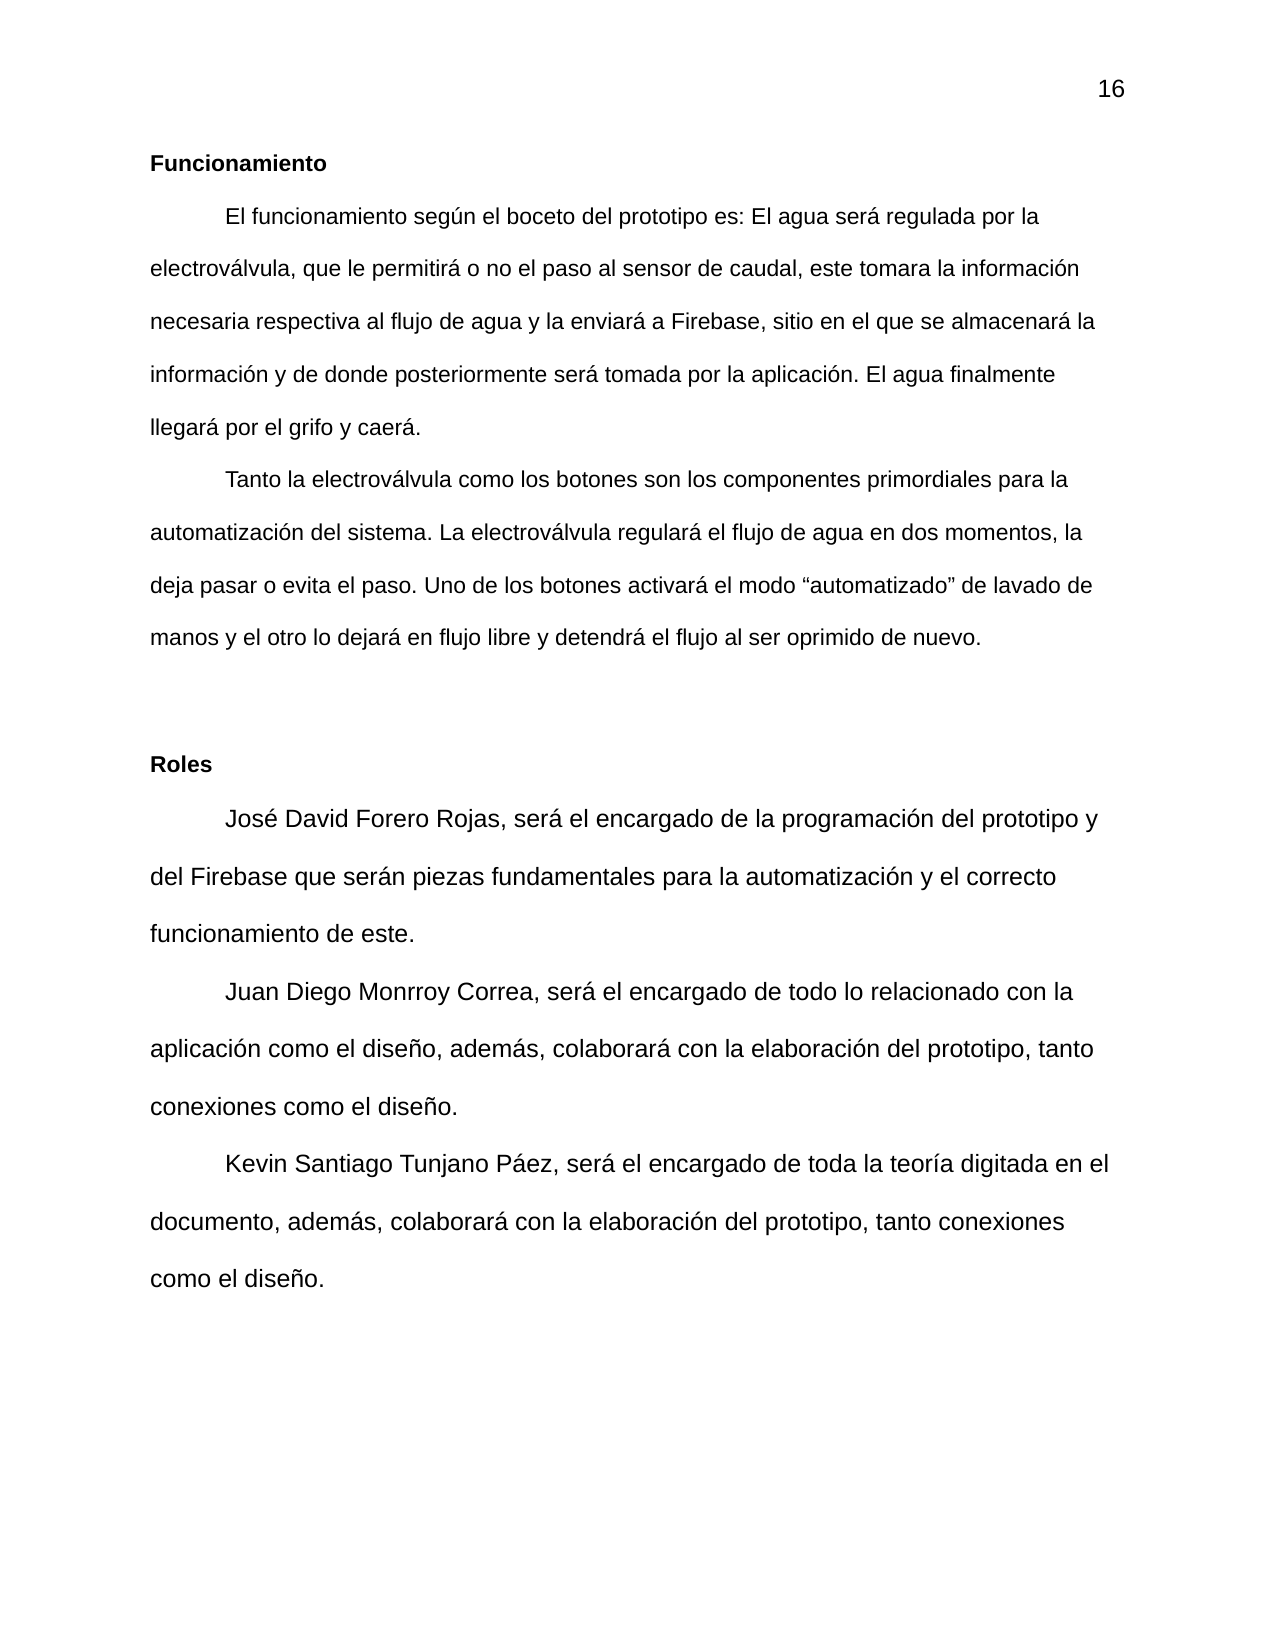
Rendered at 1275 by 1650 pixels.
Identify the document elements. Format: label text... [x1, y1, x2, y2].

subtitle Funcionamiento [150, 150, 1125, 176]
text José David Forero Rojas, será el encargado de la programación del prototipo y del Firebase que serán piezas fundamentales para la automatización y el correcto funcionamiento de este. [150, 804, 1125, 948]
text El funcionamiento según el boceto del prototipo es: El agua será regulada por la electroválvula, que le permitirá o no el paso al sensor de caudal, este tomara la información necesaria respectiva al flujo de agua y la enviará a Firebase, sitio en el que se almacenará la información y de donde posteriormente será tomada por la aplicación. El agua finalmente llegará por el grifo y caerá. [150, 203, 1125, 440]
text Kevin Santiago Tunjano Páez, será el encargado de toda la teoría digitada en el documento, además, colaborará con la elaboración del prototipo, tanto conexiones como el diseño. [150, 1149, 1125, 1293]
text Juan Diego Monrroy Correa, será el encargado de todo lo relacionado con la aplicación como el diseño, además, colaborará con la elaboración del prototipo, tanto conexiones como el diseño. [150, 976, 1125, 1120]
text Tanto la electroválvula como los botones son los componentes primordiales para la automatización del sistema. La electroválvula regulará el flujo de agua en dos momentos, la deja pasar o evita el paso. Uno de los botones activará el modo “automatizado” de lavado de manos y el otro lo dejará en flujo libre y detendrá el flujo al ser oprimido de nuevo. [150, 466, 1125, 651]
subtitle Roles [150, 751, 1125, 778]
